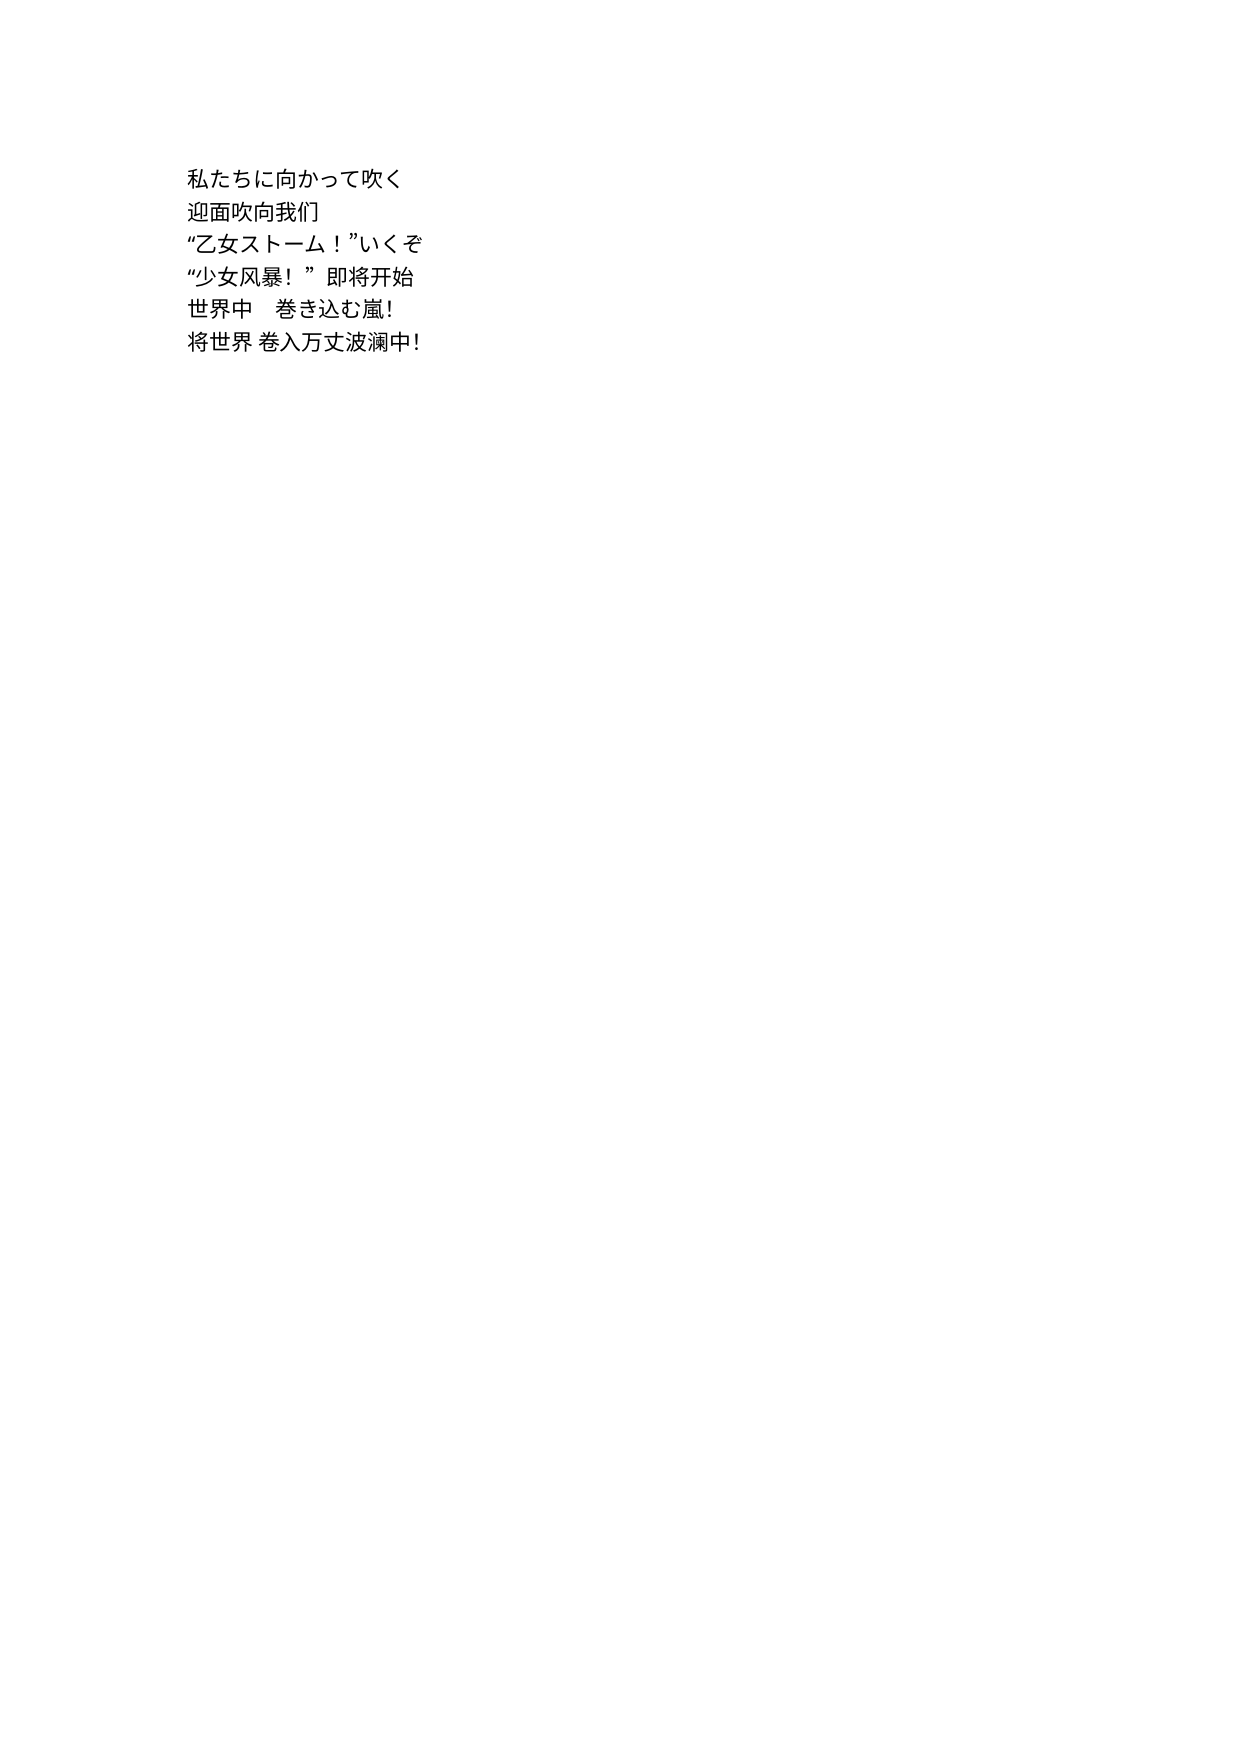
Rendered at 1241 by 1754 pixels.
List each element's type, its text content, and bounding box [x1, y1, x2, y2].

text 私たちに向かって吹く [187, 162, 1053, 194]
text 将世界 卷入万丈波澜中！ [187, 324, 1053, 357]
text 迎面吹向我们 [187, 194, 1053, 227]
text “少女风暴！”即将开始 [187, 259, 1053, 292]
text “乙女ストーム！”いくぞ [187, 227, 1053, 259]
text 世界中 巻き込む嵐！ [187, 292, 1053, 324]
